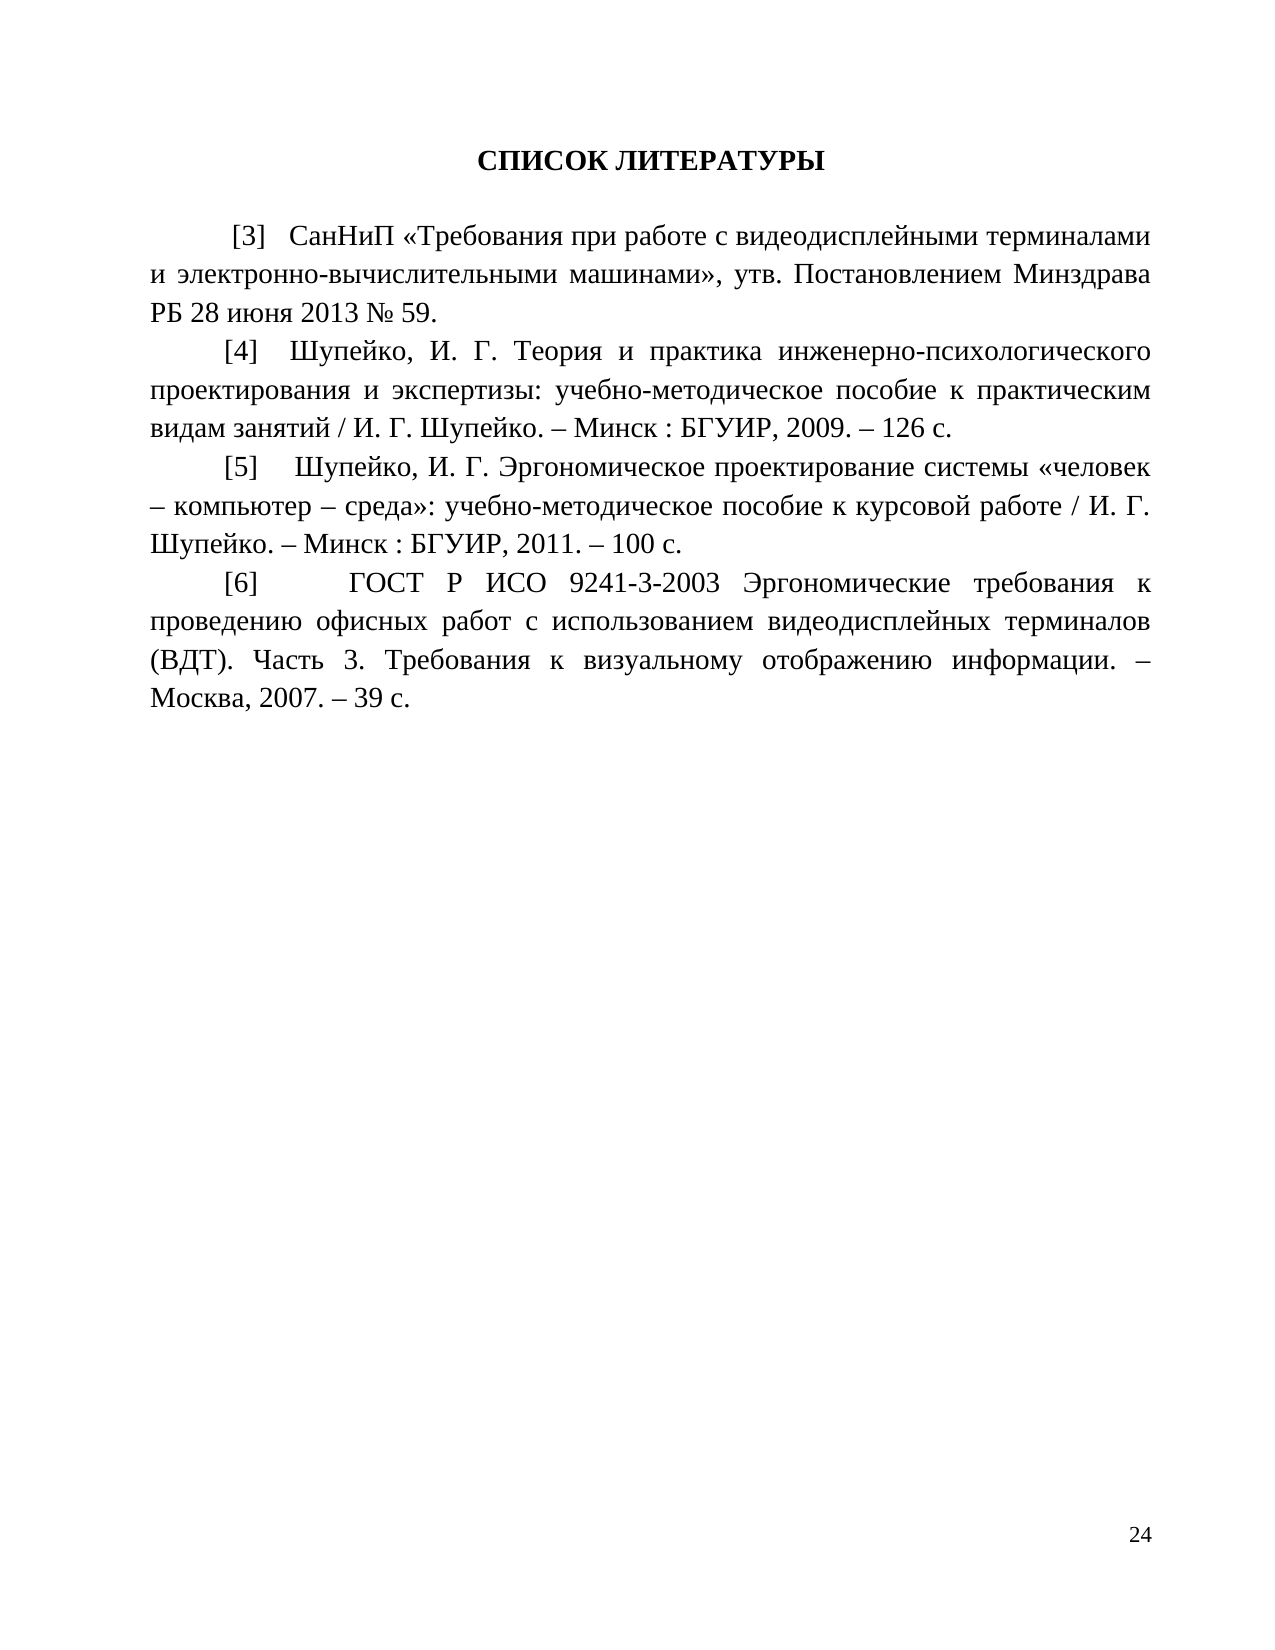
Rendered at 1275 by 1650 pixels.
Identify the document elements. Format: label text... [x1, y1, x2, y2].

subtitle СПИСОК ЛИТЕРАТУРЫ [150, 143, 1152, 177]
text [4] Шупейко, И. Г. Теория и практика инженерно-психологического проектирования и экспертизы: учебно-методическое пособие к практическим видам занятий / И. Г. Шупейко. – Минск : БГУИР, 2009. – 126 с. [150, 333, 1152, 444]
text [5] Шупейко, И. Г. Эргономическое проектирование системы «человек – компьютер – среда»: учебно-методическое пособие к курсовой работе / И. Г. Шупейко. – Минск : БГУИР, 2011. – 100 с. [150, 449, 1152, 560]
text [3] СанНиП «Требования при работе с видеодисплейными терминалами и электронно-вычислительными машинами», утв. Постановлением Минздрава РБ 28 июня 2013 № 59. [150, 218, 1152, 328]
text [6] ГОСТ Р ИСО 9241-3-2003 Эргономические требования к проведению офисных работ с использованием видеодисплейных терминалов (ВДТ). Часть 3. Требования к визуальному отображению информации. – Москва, 2007. – 39 с. [150, 565, 1152, 714]
